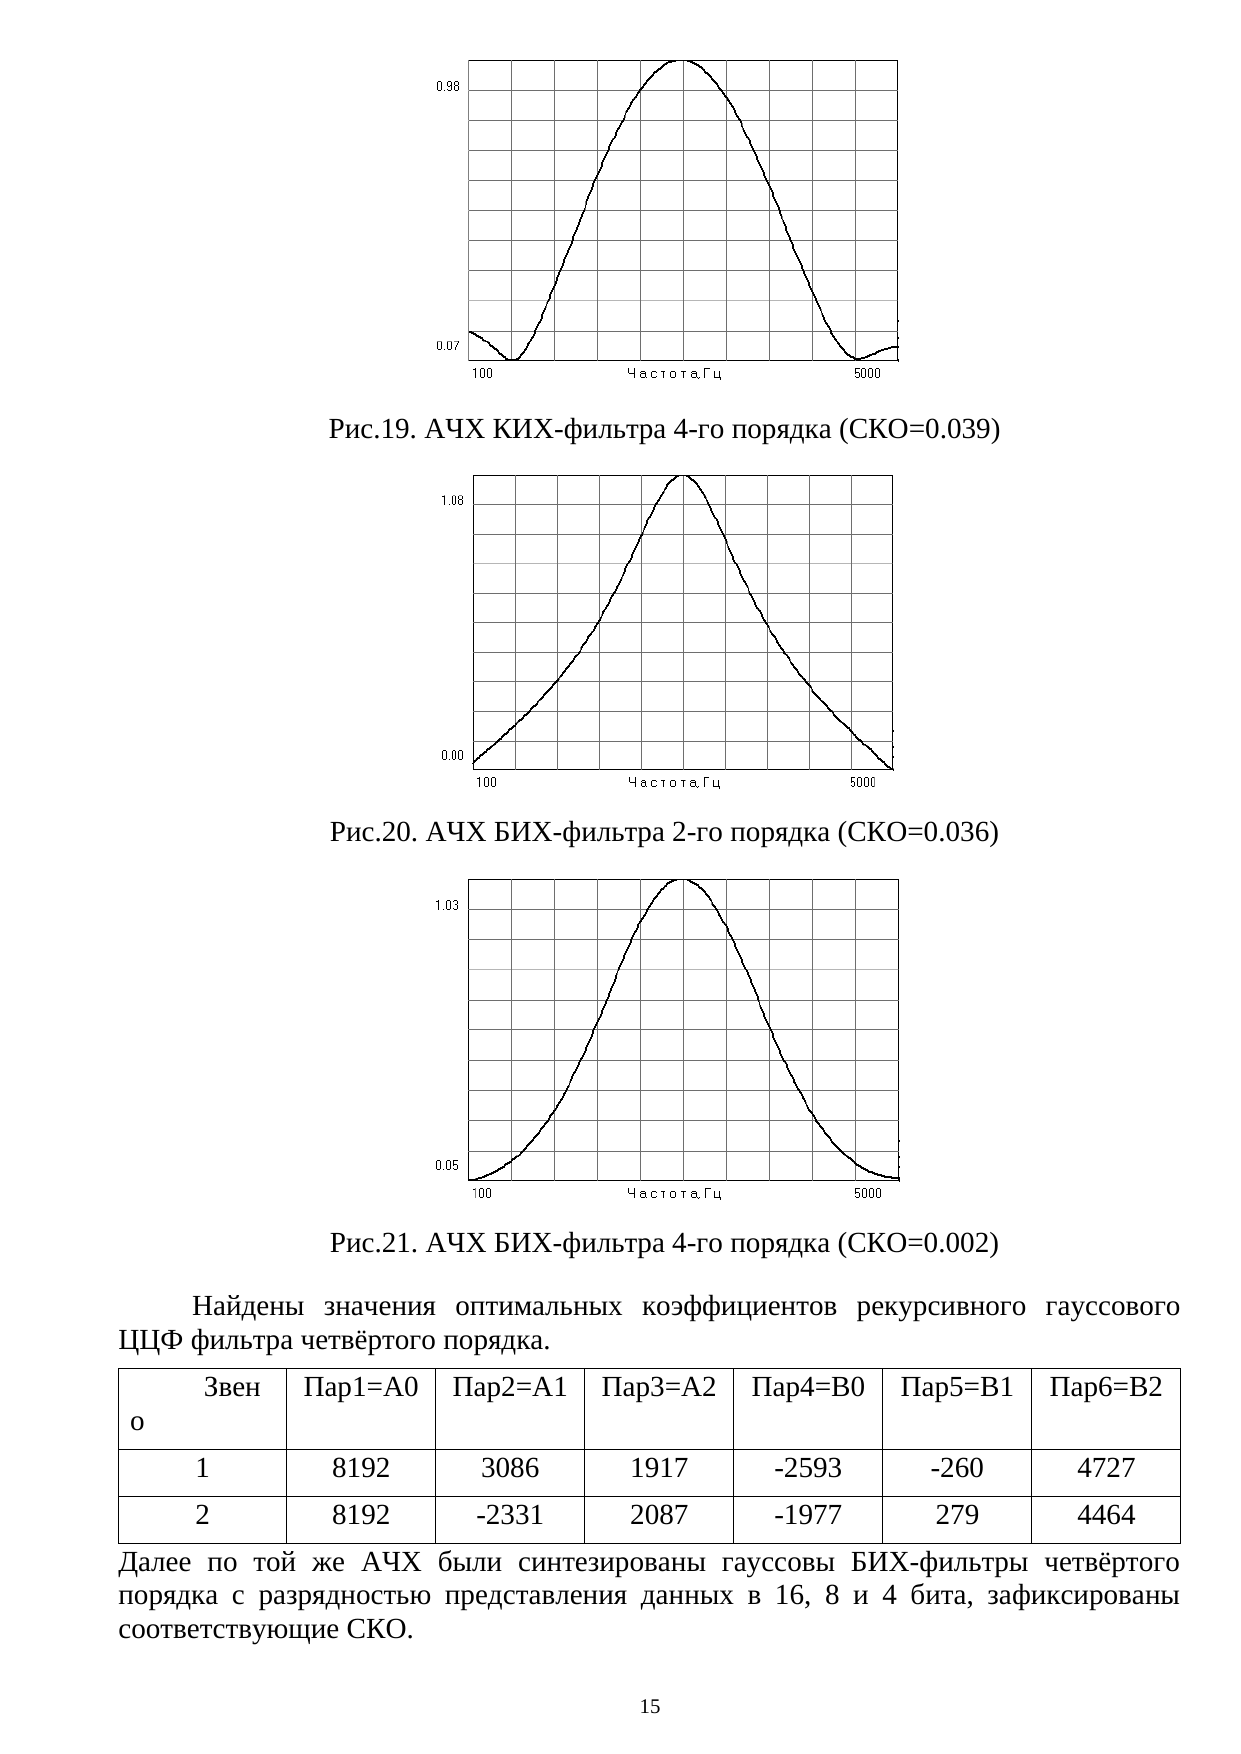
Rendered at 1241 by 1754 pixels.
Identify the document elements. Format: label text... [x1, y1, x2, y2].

text Далее по той же АЧХ были синтезированы гауссовы БИХ-фильтры четвёртого порядка с разрядностью представления данных в 16, 8 и 4 бита, зафиксированы соответствующие СКО. [118, 1544, 1181, 1644]
table_cell 4464 [1032, 1497, 1180, 1543]
table_header Пар6=В2 [1032, 1369, 1180, 1449]
table_cell 279 [883, 1497, 1031, 1543]
picture [434, 474, 895, 791]
picture [429, 59, 900, 382]
table_cell -1977 [734, 1497, 882, 1543]
text Рис.21. АЧХ БИХ-фильтра 4-го порядка (СКО=0.002) [148, 1226, 1181, 1259]
table_cell 2087 [585, 1497, 733, 1543]
table_header Звено [119, 1369, 286, 1449]
table_header Пар1=А0 [287, 1369, 435, 1449]
table_cell 2 [119, 1497, 286, 1543]
table_cell 3086 [436, 1450, 584, 1496]
table_cell 8192 [287, 1497, 435, 1543]
text Рис.19. АЧХ КИХ-фильтра 4-го порядка (СКО=0.039) [148, 411, 1181, 445]
table_cell -2331 [436, 1497, 584, 1543]
table_cell 8192 [287, 1450, 435, 1496]
table_header Пар2=А1 [436, 1369, 584, 1449]
table_header Пар5=В1 [883, 1369, 1031, 1449]
text Найдены значения оптимальных коэффициентов рекурсивного гауссового ЦЦФ фильтра четвёртого порядка. [118, 1288, 1181, 1356]
table_header Пар3=А2 [585, 1369, 733, 1449]
text Рис.20. АЧХ БИХ-фильтра 2-го порядка (СКО=0.036) [148, 814, 1181, 848]
picture [428, 877, 901, 1202]
table_cell 1917 [585, 1450, 733, 1496]
table_cell -260 [883, 1450, 1031, 1496]
table_header Пар4=B0 [734, 1369, 882, 1449]
table_cell 1 [119, 1450, 286, 1496]
table_cell 4727 [1032, 1450, 1180, 1496]
table_cell -2593 [734, 1450, 882, 1496]
